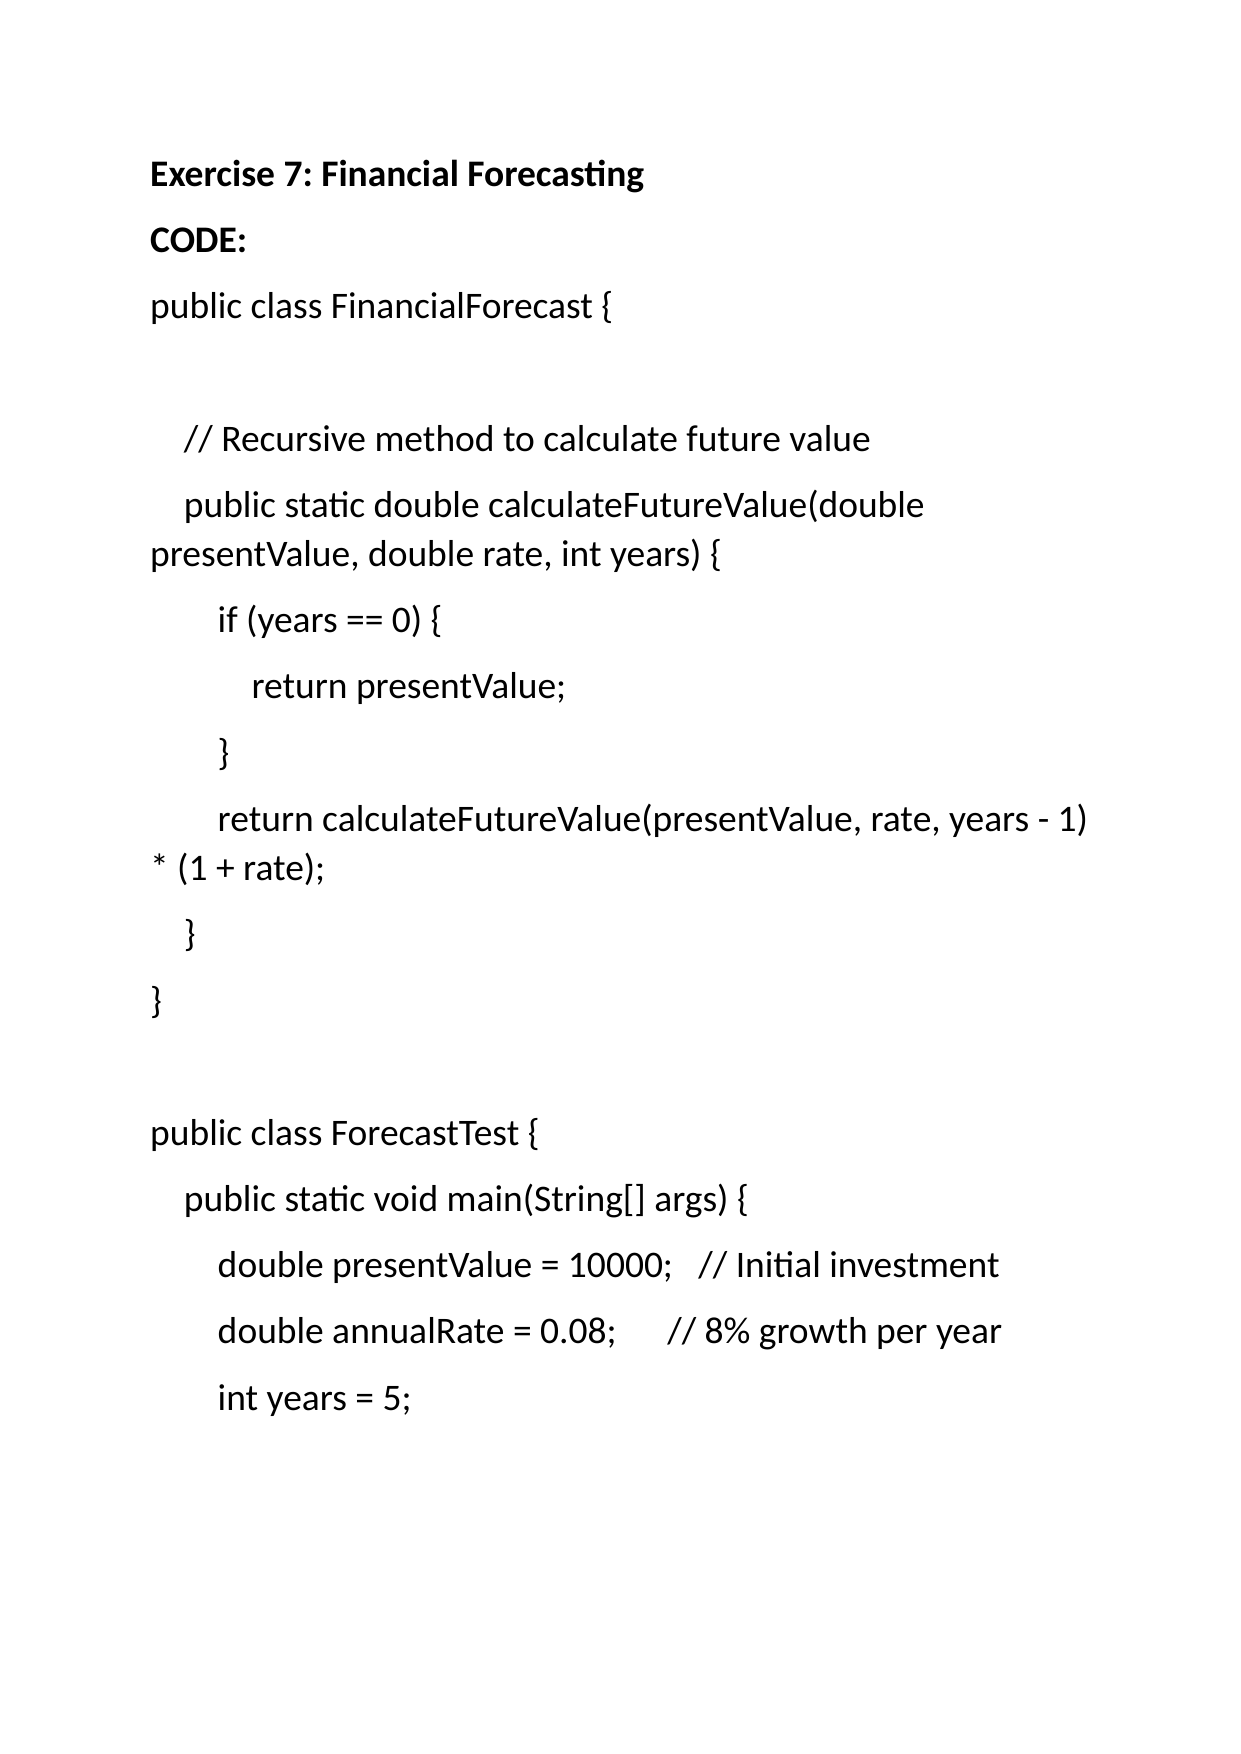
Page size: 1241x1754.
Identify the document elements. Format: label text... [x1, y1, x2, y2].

text public static double calculateFutureValue(double presentValue, double rate, int years) { [150, 481, 1090, 576]
text public static void main(String[] args) { [150, 1175, 1090, 1221]
text public class FinancialForecast { [150, 282, 1090, 328]
text double presentValue = 10000; // Initial investment [150, 1241, 1090, 1287]
text // Recursive method to calculate future value [150, 414, 1090, 460]
text public class ForecastTest { [150, 1109, 1090, 1155]
text Exercise 7: Financial Forecasting [150, 150, 1090, 196]
text return calculateFutureValue(presentValue, rate, years - 1) * (1 + rate); [150, 795, 1090, 890]
text } [150, 910, 1090, 956]
text } [150, 977, 1090, 1022]
text } [150, 729, 1090, 774]
text double annualRate = 0.08; // 8% growth per year [150, 1307, 1090, 1353]
text return presentValue; [150, 662, 1090, 708]
text if (years == 0) { [150, 596, 1090, 642]
text int years = 5; [150, 1373, 1090, 1419]
text CODE: [150, 216, 1090, 262]
